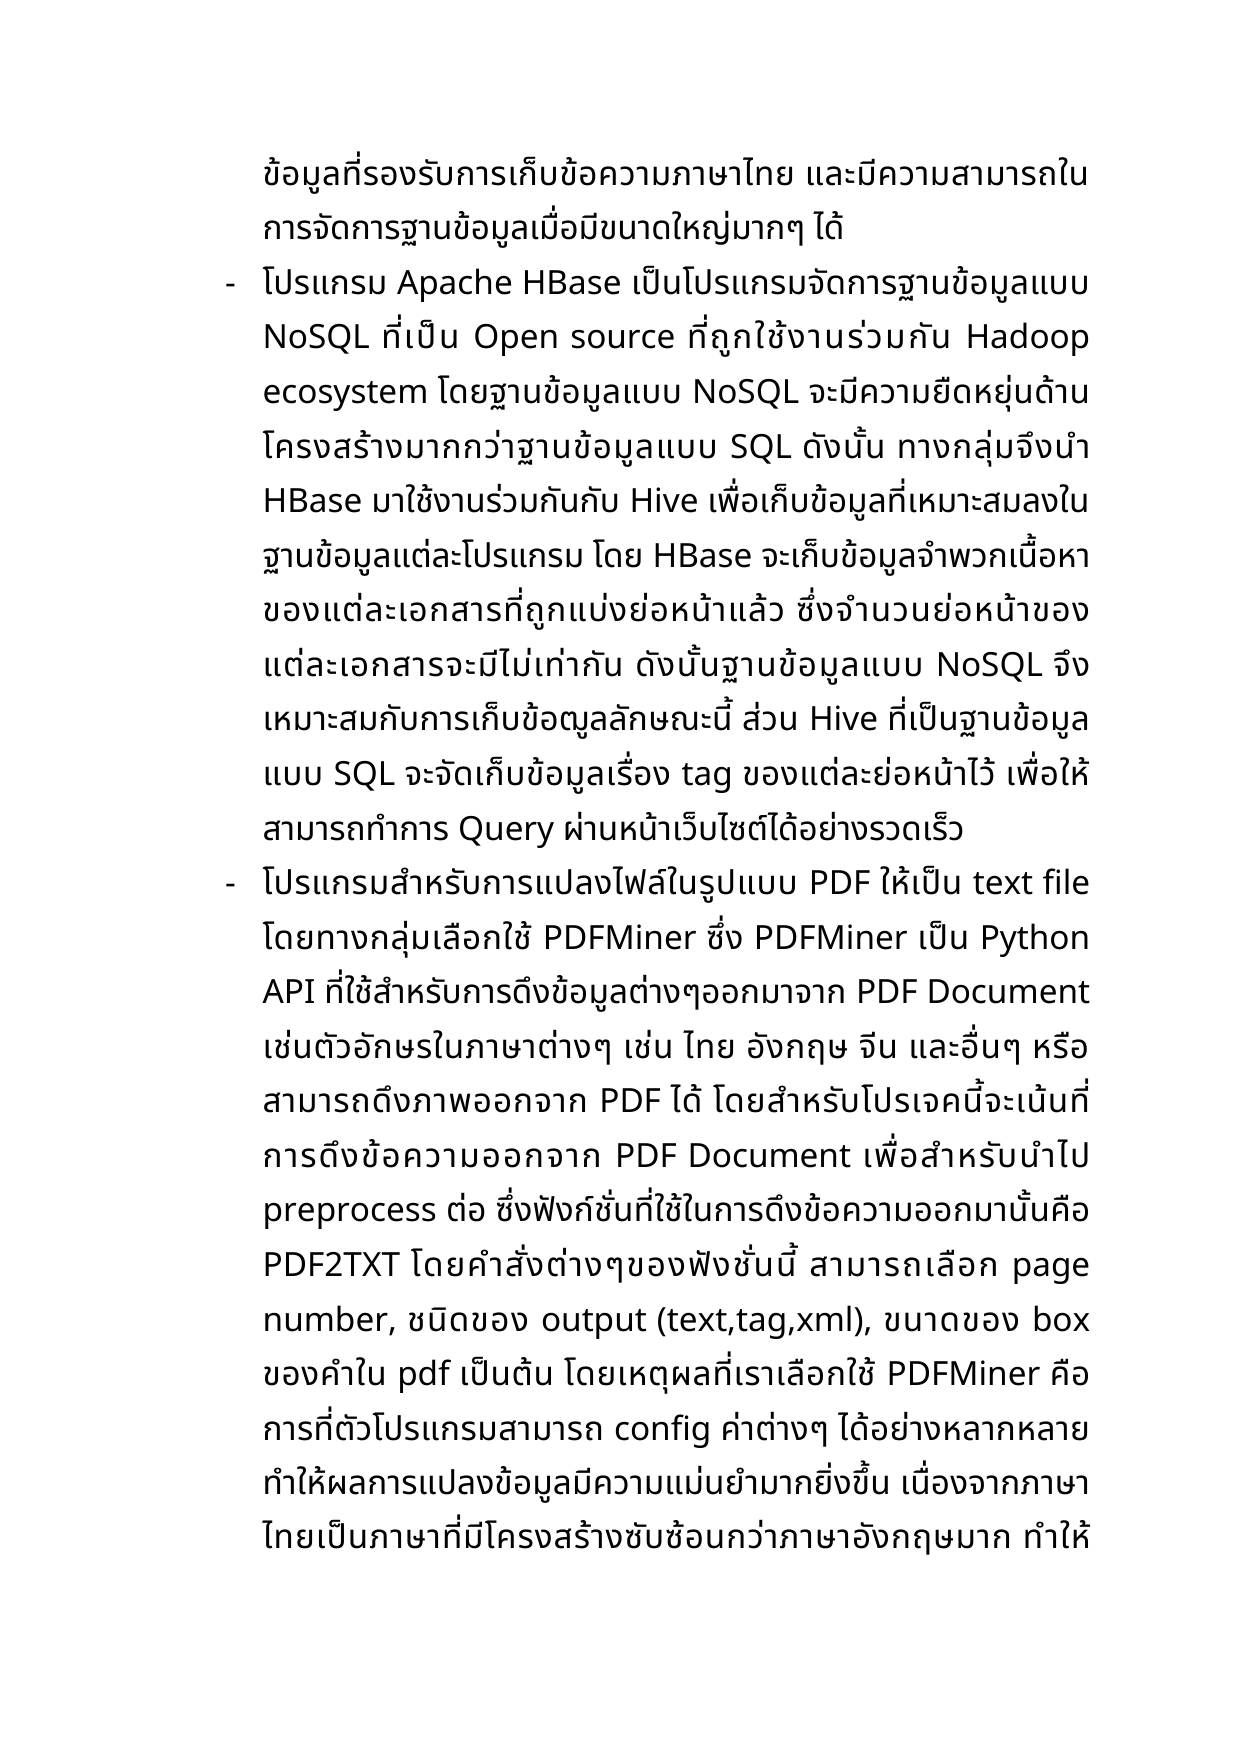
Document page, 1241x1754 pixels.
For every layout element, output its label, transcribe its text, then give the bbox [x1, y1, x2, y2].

list โปรแกรม Apache HBase เป็นโปรแกรมจัดการฐานข้อมูลแบบ NoSQL ที่เป็น Open source ที่ถูกใช้งานร่วมกัน Hadoop ecosystem โดยฐานข้อมูลแบบ NoSQL จะมีความยืดหยุ่นด้านโครงสร้างมากกว่าฐานข้อมูลแบบ SQL ดังนั้น ทางกลุ่มจึงนำ HBase มาใช้งานร่วมกันกับ Hive เพื่อเก็บข้อมูลที่เหมาะสมลงในฐานข้อมูลแต่ละโปรแกรม โดย HBase จะเก็บข้อมูลจำพวกเนื้อหาของแต่ละเอกสารที่ถูกแบ่งย่อหน้าแล้ว ซึ่งจำนวนย่อหน้าของแต่ละเอกสารจะมีไม่เท่ากัน ดังนั้นฐานข้อมูลแบบ NoSQL จึงเหมาะสมกับการเก็บข้อฒูลลักษณะนี้ ส่วน Hive ที่เป็นฐานข้อมูลแบบ SQL จะจัดเก็บข้อมูลเรื่อง tag ของแต่ละย่อหน้าไว้ เพื่อให้สามารถทำการ Query ผ่านหน้าเว็บไซต์ได้อย่างรวดเร็ว [225, 259, 1090, 855]
